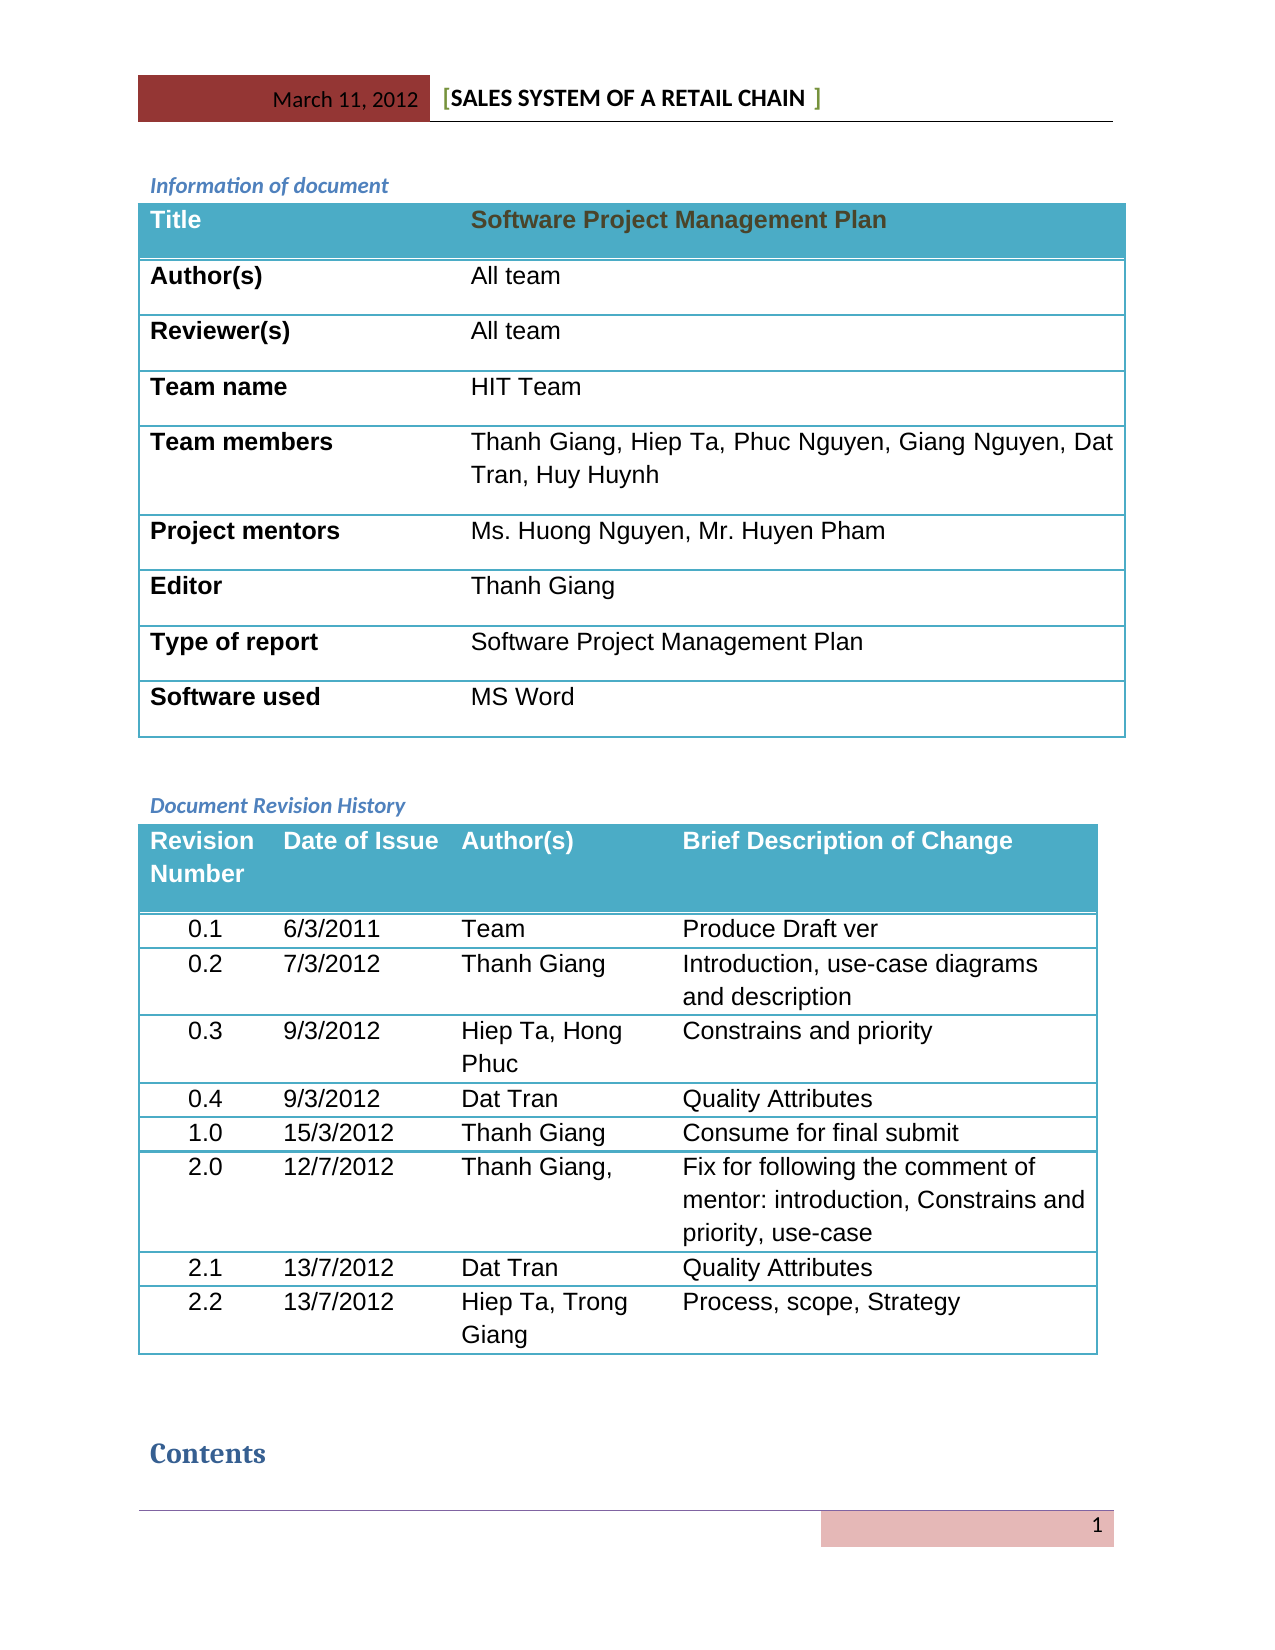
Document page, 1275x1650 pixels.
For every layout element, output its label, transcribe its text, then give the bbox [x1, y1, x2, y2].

table_cell 12/7/2012 [272, 1153, 450, 1251]
table_cell Dat Tran [450, 1253, 671, 1285]
table_cell All team [459, 261, 1124, 314]
table_cell 6/3/2011 [272, 915, 450, 947]
table_cell Thanh Giang, Hiep Ta, Phuc Nguyen, Giang Nguyen, Dat Tran, Huy Huynh [459, 427, 1124, 514]
subtitle Contents [150, 1437, 1125, 1470]
table_cell Reviewer(s) [140, 316, 459, 369]
table_cell Author(s) [140, 261, 459, 314]
table_cell Consume for final submit [671, 1118, 1096, 1150]
table_cell Hiep Ta, Trong Giang [450, 1287, 671, 1352]
table_cell Project mentors [140, 516, 459, 569]
table_header Title [140, 205, 459, 258]
table_cell Team [450, 915, 671, 947]
table_cell 0.4 [140, 1084, 272, 1116]
table_cell Thanh Giang [450, 949, 671, 1014]
table_cell 15/3/2012 [272, 1118, 450, 1150]
table_cell Ms. Huong Nguyen, Mr. Huyen Pham [459, 516, 1124, 569]
table_cell Team name [140, 372, 459, 425]
table_cell Dat Tran [450, 1084, 671, 1116]
table_cell 9/3/2012 [272, 1084, 450, 1116]
table_cell HIT Team [459, 372, 1124, 425]
table_cell Thanh Giang, [450, 1153, 671, 1251]
table_cell Produce Draft ver [671, 915, 1096, 947]
table_cell 2.1 [140, 1253, 272, 1285]
table_header Software Project Management Plan [459, 205, 1124, 258]
subtitle Document Revision History [150, 792, 1125, 820]
table_header Author(s) [450, 826, 671, 912]
table_cell 0.2 [140, 949, 272, 1014]
subtitle Information of document [150, 171, 1125, 199]
table_cell 2.0 [140, 1153, 272, 1251]
table_cell MS Word [459, 682, 1124, 736]
table_cell Process, scope, Strategy [671, 1287, 1096, 1352]
table_header Revision Number [140, 826, 272, 912]
table_cell Quality Attributes [671, 1084, 1096, 1116]
table_cell Editor [140, 571, 459, 625]
table_cell Software Project Management Plan [459, 627, 1124, 680]
table_cell 13/7/2012 [272, 1287, 450, 1352]
table_cell 1.0 [140, 1118, 272, 1150]
table_cell Software used [140, 682, 459, 736]
table_cell 13/7/2012 [272, 1253, 450, 1285]
table_cell Introduction, use-case diagrams and description [671, 949, 1096, 1014]
table_cell Thanh Giang [450, 1118, 671, 1150]
table_cell Hiep Ta, Hong Phuc [450, 1016, 671, 1082]
table_cell 7/3/2012 [272, 949, 450, 1014]
table_header Brief Description of Change [671, 826, 1096, 912]
table_header Date of Issue [272, 826, 450, 912]
table_cell 0.1 [140, 915, 272, 947]
table_cell 9/3/2012 [272, 1016, 450, 1082]
table_cell All team [459, 316, 1124, 369]
table_cell Type of report [140, 627, 459, 680]
table_cell Quality Attributes [671, 1253, 1096, 1285]
table_cell 0.3 [140, 1016, 272, 1082]
table_cell 2.2 [140, 1287, 272, 1352]
table_cell Fix for following the comment of mentor: introduction, Constrains and priority, use-case [671, 1153, 1096, 1251]
table_cell Constrains and priority [671, 1016, 1096, 1082]
table_cell Team members [140, 427, 459, 514]
table_cell Thanh Giang [459, 571, 1124, 625]
